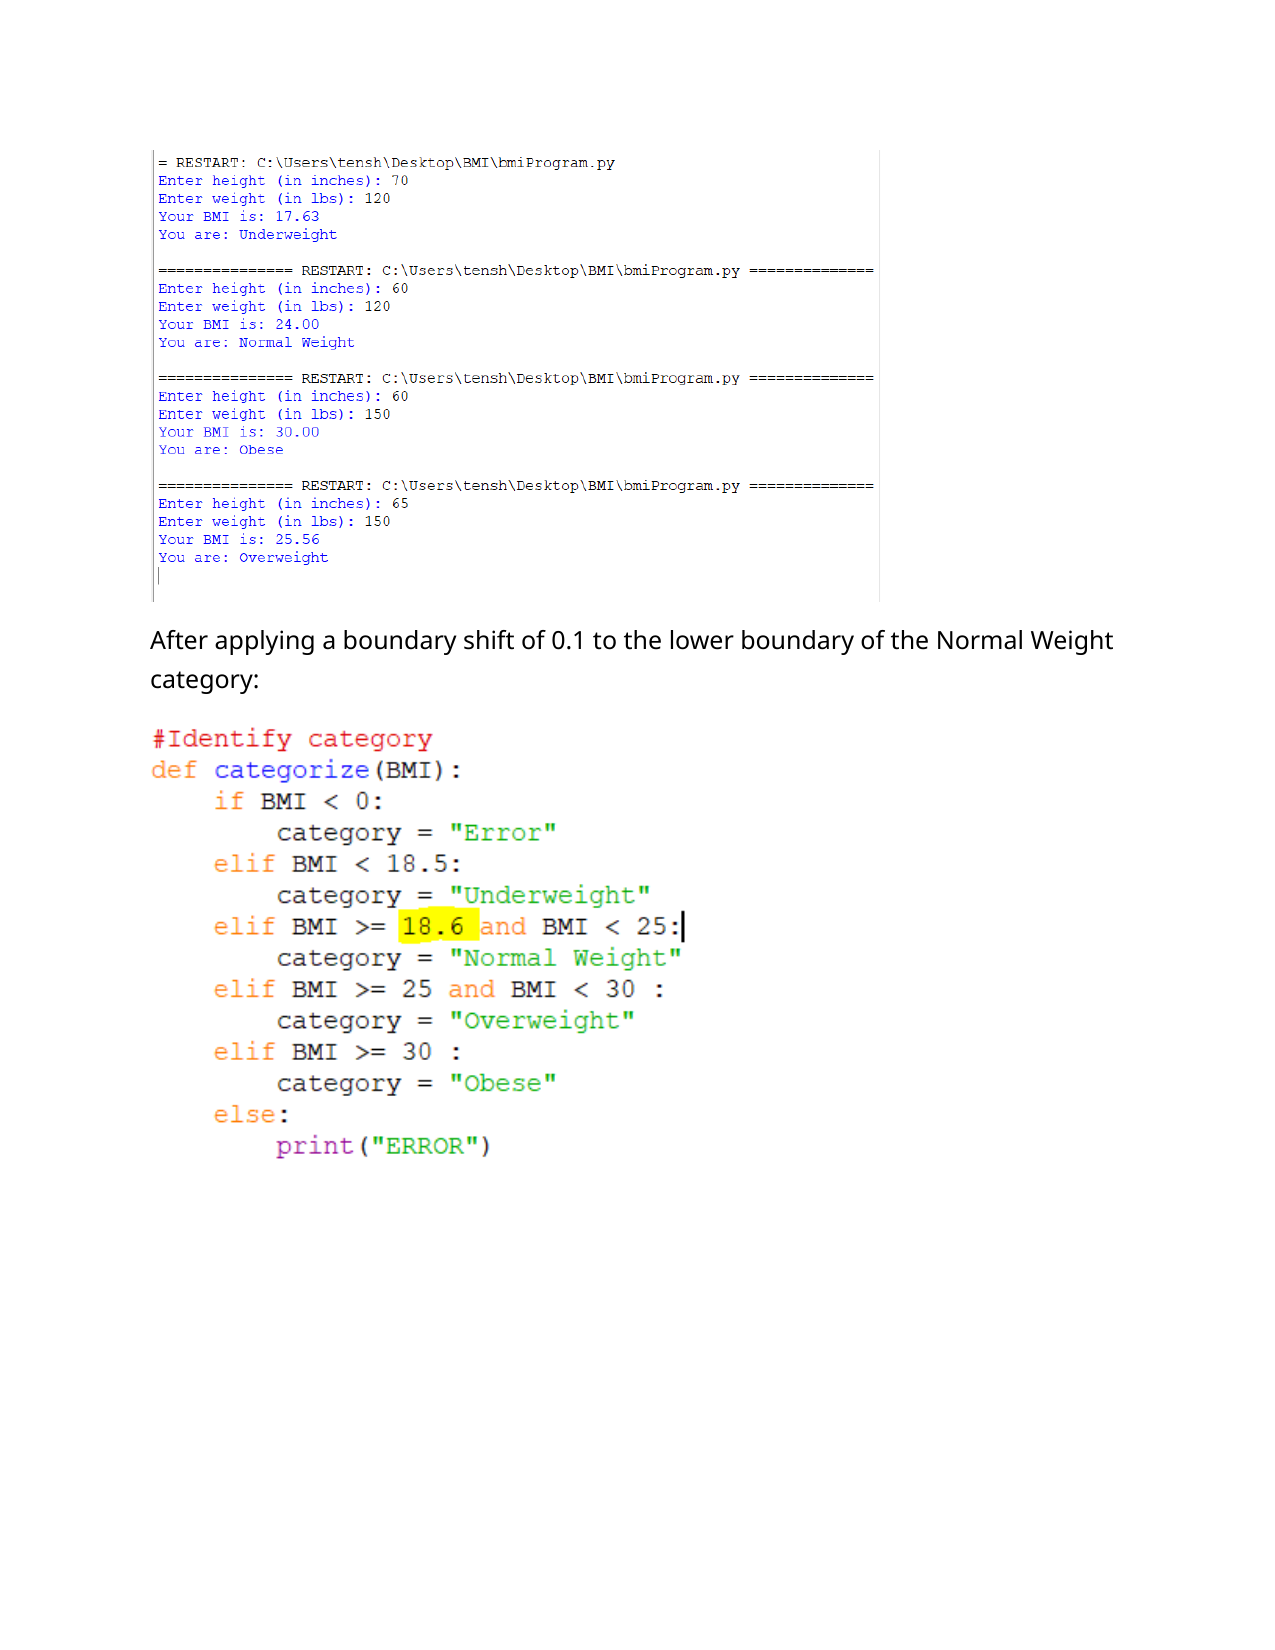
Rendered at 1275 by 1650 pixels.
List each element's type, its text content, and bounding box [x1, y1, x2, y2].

picture [150, 150, 880, 602]
picture [150, 718, 838, 1179]
text After applying a boundary shift of 0.1 to the lower boundary of the Normal Weight category: [150, 623, 1125, 696]
